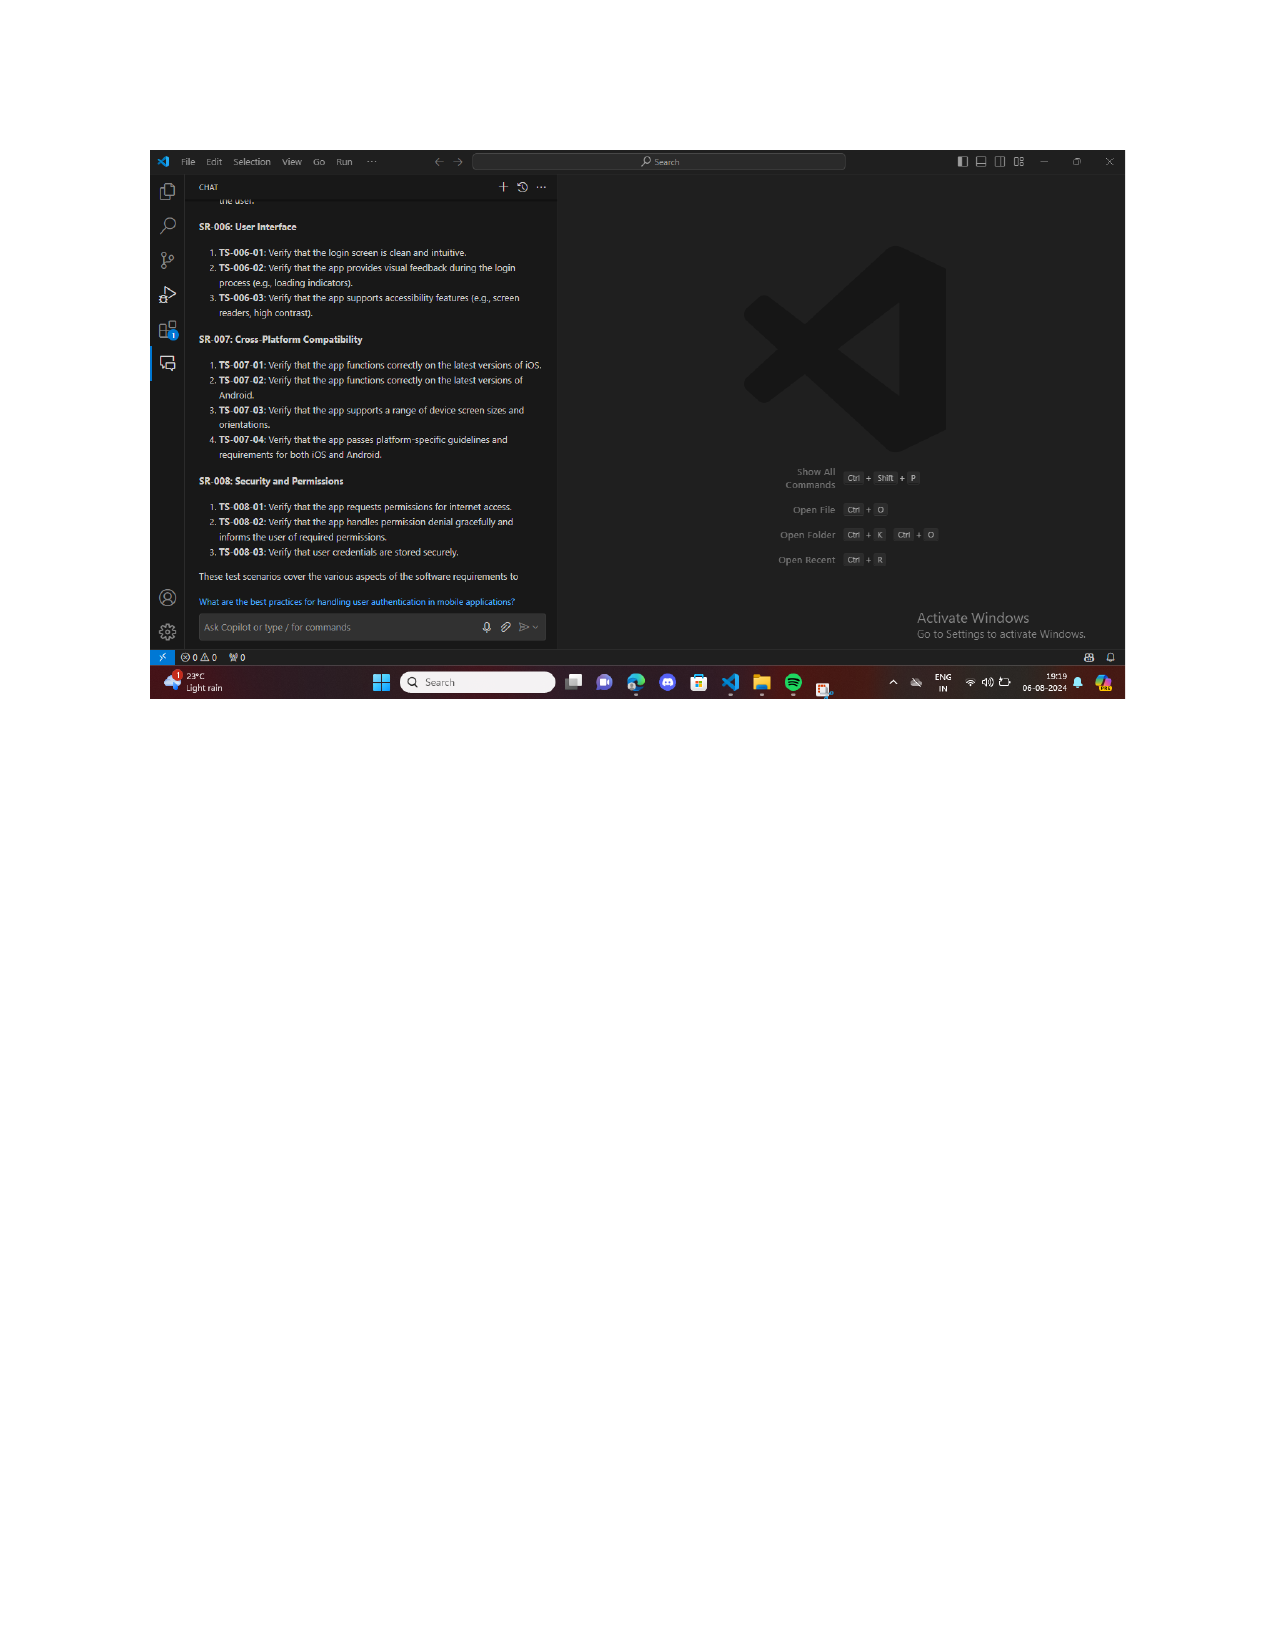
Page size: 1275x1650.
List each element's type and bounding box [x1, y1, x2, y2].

picture [150, 150, 1125, 699]
